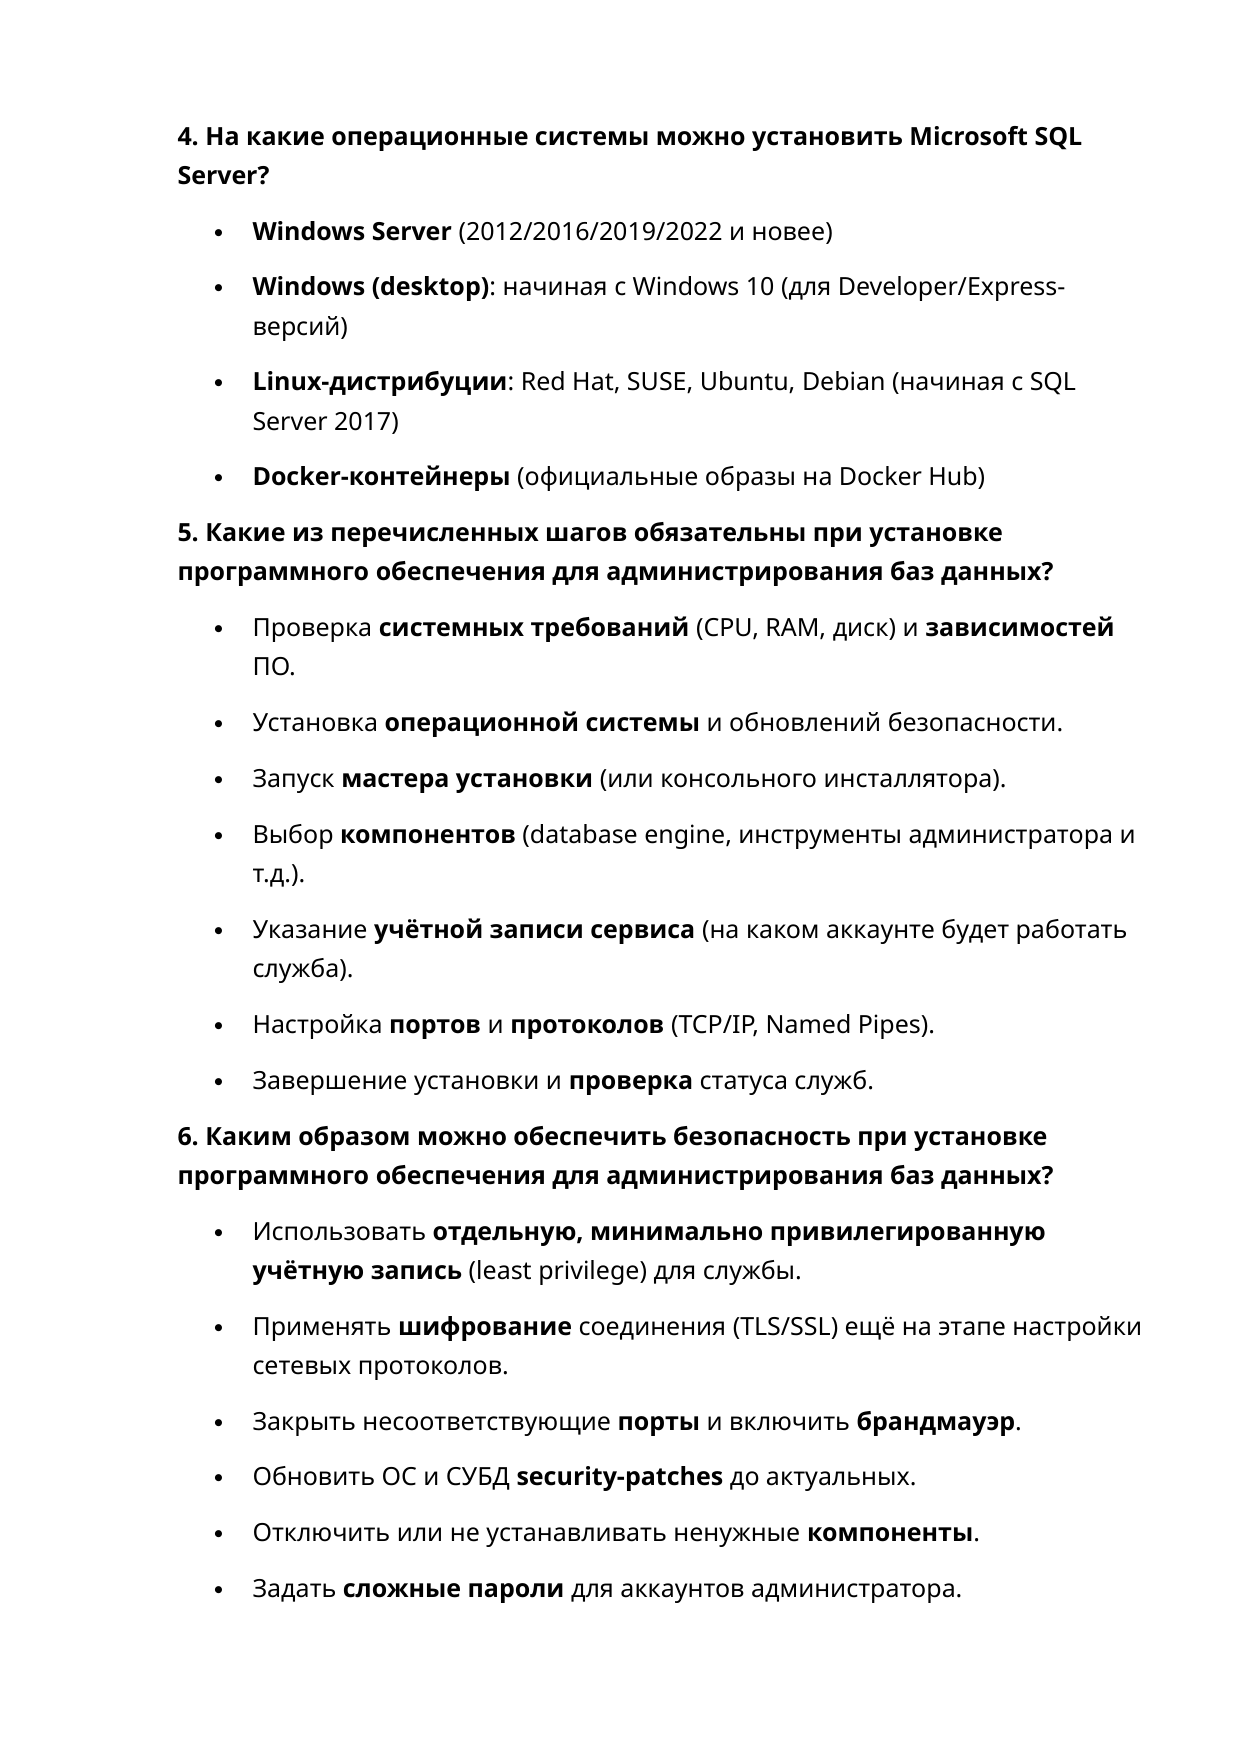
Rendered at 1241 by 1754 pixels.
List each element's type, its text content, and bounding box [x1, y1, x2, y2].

list Linux-дистрибуции: Red Hat, SUSE, Ubuntu, Debian (начиная с SQL Server 2017) [215, 364, 1152, 437]
list Задать сложные пароли для аккаунтов администратора. [215, 1571, 1152, 1605]
list Windows (desktop): начиная с Windows 10 (для Developer/Express-версий) [215, 269, 1152, 342]
list Использовать отдельную, минимально привилегированную учётную запись (least privilege) для службы. [215, 1213, 1152, 1286]
list Указание учётной записи сервиса (на каком аккаунте будет работать служба). [215, 911, 1152, 985]
text 5. Какие из перечисленных шагов обязательны при установке программного обеспечения для администрирования баз данных? [177, 515, 1152, 588]
text 4. На какие операционные системы можно установить Microsoft SQL Server? [177, 118, 1152, 191]
list Завершение установки и проверка статуса служб. [215, 1062, 1152, 1096]
text 6. Каким образом можно обеспечить безопасность при установке программного обеспечения для администрирования баз данных? [177, 1118, 1152, 1191]
list Обновить ОС и СУБД security-patches до актуальных. [215, 1459, 1152, 1493]
list Проверка системных требований (CPU, RAM, диск) и зависимостей ПО. [215, 610, 1152, 683]
list Настройка портов и протоколов (TCP/IP, Named Pipes). [215, 1006, 1152, 1041]
list Установка операционной системы и обновлений безопасности. [215, 705, 1152, 739]
list Запуск мастера установки (или консольного инсталлятора). [215, 761, 1152, 795]
list Выбор компонентов (database engine, инструменты администратора и т.д.). [215, 816, 1152, 890]
list Windows Server (2012/2016/2019/2022 и новее) [215, 213, 1152, 247]
list Закрыть несоответствующие порты и включить брандмауэр. [215, 1403, 1152, 1437]
list Docker-контейнеры (официальные образы на Docker Hub) [215, 459, 1152, 493]
list Отключить или не устанавливать ненужные компоненты. [215, 1515, 1152, 1549]
list Применять шифрование соединения (TLS/SSL) ещё на этапе настройки сетевых протоколов. [215, 1308, 1152, 1381]
